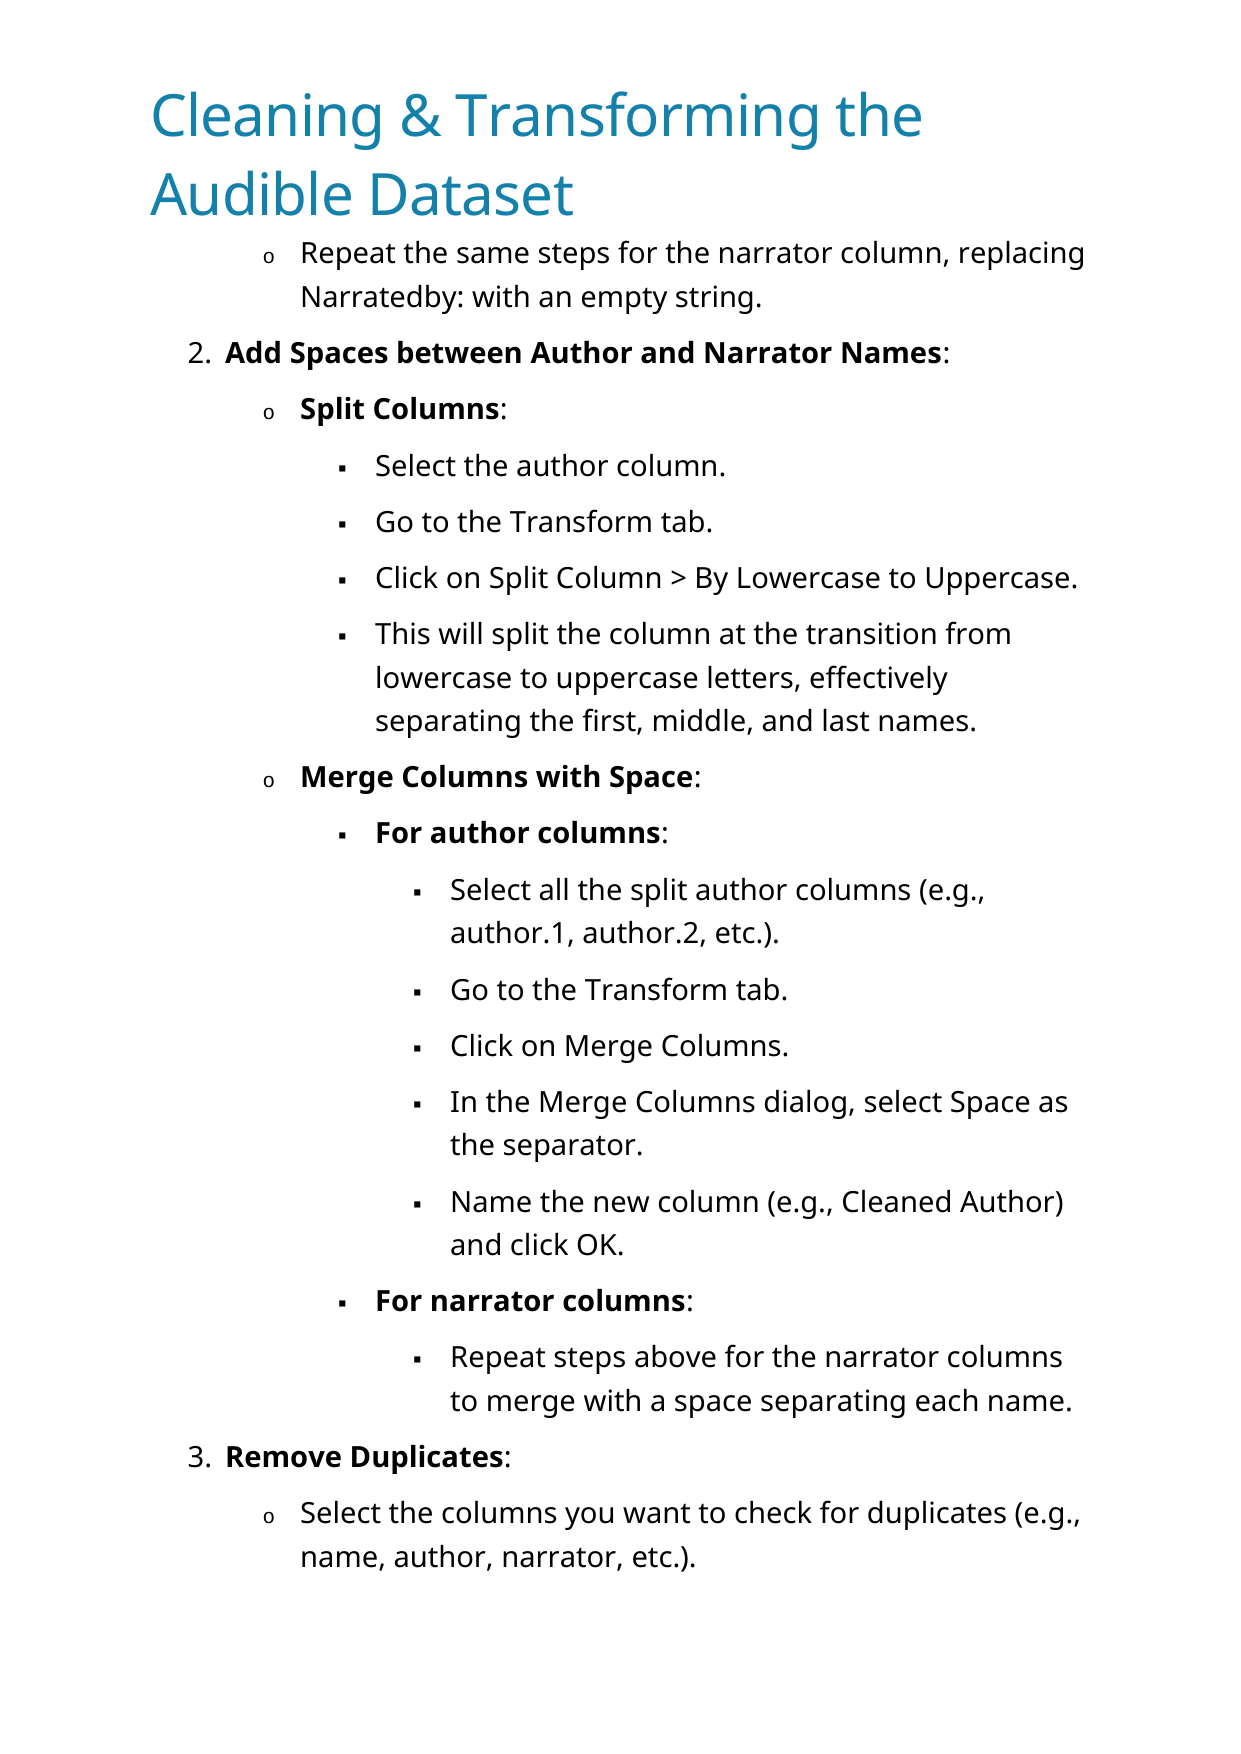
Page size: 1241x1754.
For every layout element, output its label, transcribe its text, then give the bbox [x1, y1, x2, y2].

list Go to the Transform tab. [412, 969, 1090, 1008]
list Click on Split Column > By Lowercase to Uppercase. [337, 557, 1090, 597]
list Merge Columns with Space: [262, 757, 1090, 796]
list Select the columns you want to check for duplicates (e.g., name, author, narrator, etc.). [262, 1493, 1090, 1576]
list For narrator columns: [337, 1281, 1090, 1320]
list Add Spaces between Author and Narrator Names: [187, 332, 1090, 372]
list Click on Merge Columns. [412, 1025, 1090, 1064]
list Remove Duplicates: [187, 1437, 1090, 1476]
list Split Columns: [262, 389, 1090, 428]
list Go to the Transform tab. [337, 501, 1090, 541]
list For author columns: [337, 813, 1090, 852]
list Repeat steps above for the narrator columns to merge with a space separating each name. [412, 1337, 1090, 1420]
list In the Merge Columns dialog, select Space as the separator. [412, 1081, 1090, 1164]
list Select the author column. [337, 445, 1090, 484]
list This will split the column at the transition from lowercase to uppercase letters, effectively separating the first, middle, and last names. [337, 613, 1090, 740]
list Repeat the same steps for the narrator column, replacing Narratedby: with an empty string. [262, 233, 1090, 316]
list Select all the split author columns (e.g., author.1, author.2, etc.). [412, 869, 1090, 952]
list Name the new column (e.g., Cleaned Author) and click OK. [412, 1181, 1090, 1264]
